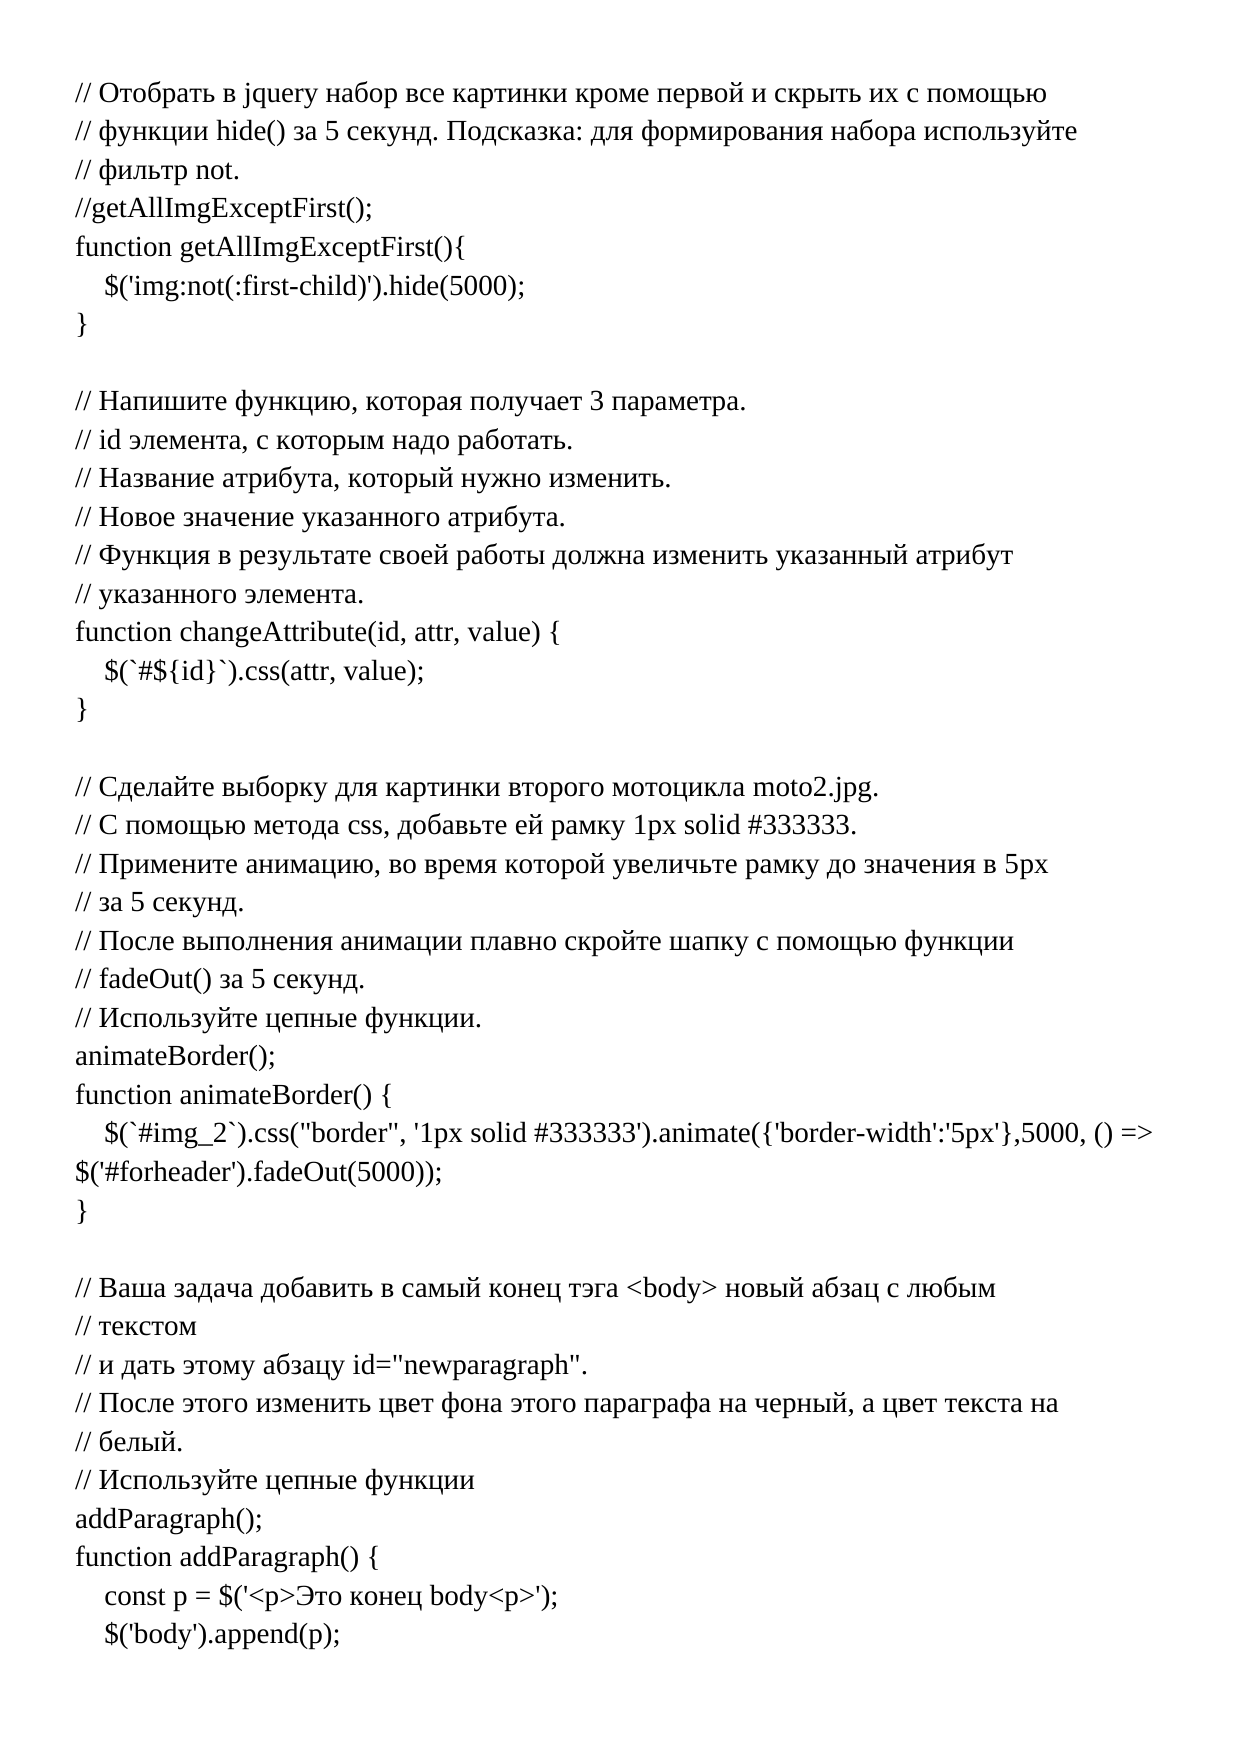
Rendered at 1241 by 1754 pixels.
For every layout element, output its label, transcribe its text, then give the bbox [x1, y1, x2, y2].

text // fadeOut() за 5 секунд. [75, 961, 1165, 995]
text addParagraph(); [75, 1501, 1165, 1534]
text // и дать этому абзацу id="newparagraph". [75, 1347, 1165, 1380]
text $(`#img_2`).css("border", '1px solid #333333').animate({'border-width':'5px'},5000, () => $('#forheader').fadeOut(5000)); [75, 1116, 1165, 1188]
text // текстом [75, 1308, 1165, 1342]
text // Новое значение указанного атрибута. [75, 499, 1165, 532]
text $('img:not(:first-child)').hide(5000); [75, 268, 1165, 301]
text // С помощью метода css, добавьте ей рамку 1px solid #333333. [75, 807, 1165, 841]
text // Функция в результате своей работы должна изменить указанный атрибут [75, 537, 1165, 571]
text // После выполнения анимации плавно скройте шапку с помощью функции [75, 923, 1165, 956]
text // функции hide() за 5 секунд. Подсказка: для формирования набора используйте [75, 113, 1165, 147]
text // Примените анимацию, во время которой увеличьте рамку до значения в 5px [75, 846, 1165, 879]
text // Название атрибута, который нужно изменить. [75, 460, 1165, 494]
text function animateBorder() { [75, 1077, 1165, 1111]
text } [75, 306, 1165, 340]
text // за 5 секунд. [75, 884, 1165, 918]
text // Сделайте выборку для картинки второго мотоцикла moto2.jpg. [75, 769, 1165, 802]
text // Используйте цепные функции [75, 1462, 1165, 1496]
text // Используйте цепные функции. [75, 1000, 1165, 1033]
text // id элемента, с которым надо работать. [75, 422, 1165, 455]
text // белый. [75, 1424, 1165, 1457]
text animateBorder(); [75, 1038, 1165, 1072]
text // Напишите функцию, которая получает 3 параметра. [75, 383, 1165, 417]
text const p = $('<p>Это конец body<p>'); [75, 1578, 1165, 1612]
text function addParagraph() { [75, 1539, 1165, 1573]
text function getAllImgExceptFirst(){ [75, 229, 1165, 263]
text // фильтр not. [75, 152, 1165, 186]
text //getAllImgExceptFirst(); [75, 191, 1165, 224]
text } [75, 1193, 1165, 1226]
text $('body').append(p); [75, 1617, 1165, 1650]
text // Ваша задача добавить в самый конец тэга <body> новый абзац с любым [75, 1270, 1165, 1303]
text $(`#${id}`).css(attr, value); [75, 653, 1165, 687]
text function changeAttribute(id, attr, value) { [75, 614, 1165, 648]
text // После этого изменить цвет фона этого параграфа на черный, а цвет текста на [75, 1385, 1165, 1419]
text // указанного элемента. [75, 576, 1165, 609]
text // Отобрать в jquery набор все картинки кроме первой и скрыть их с помощью [75, 75, 1165, 108]
text } [75, 692, 1165, 725]
